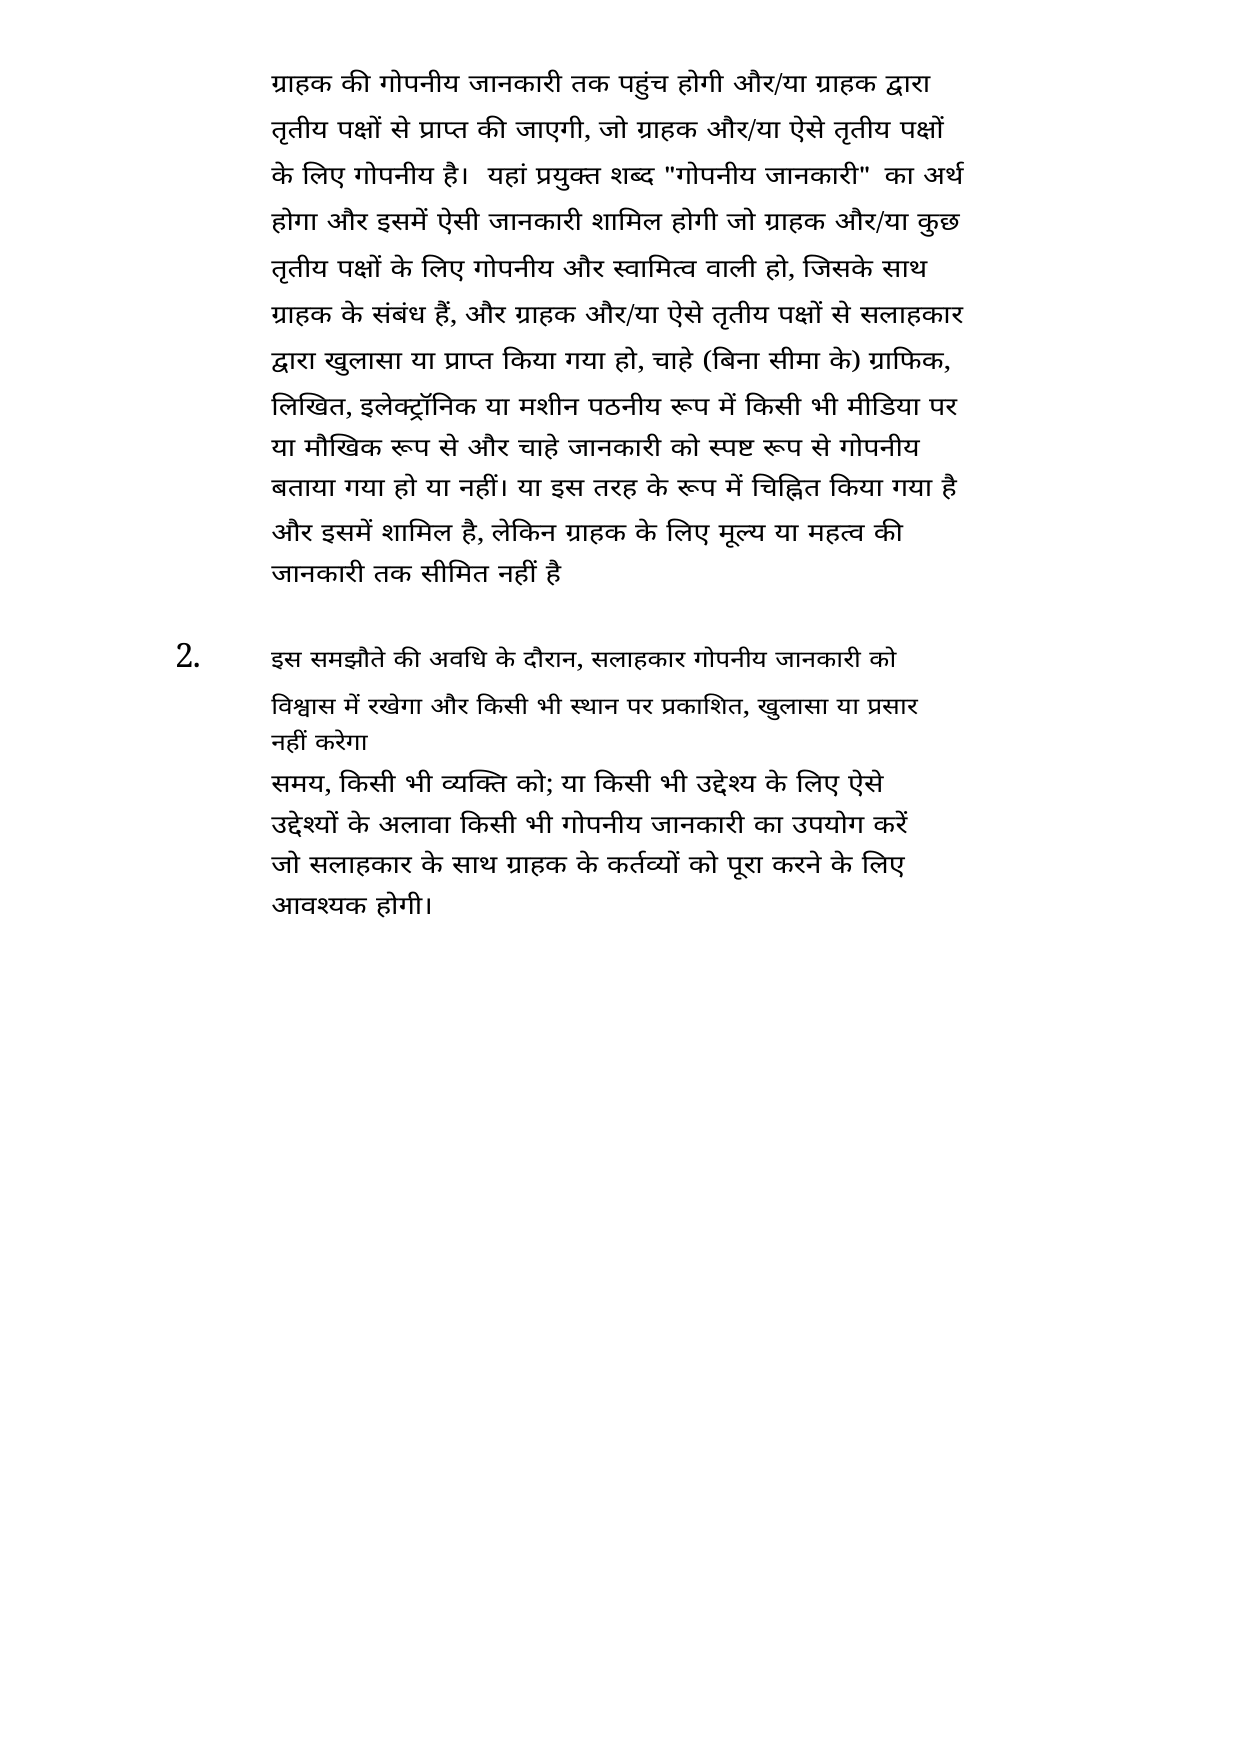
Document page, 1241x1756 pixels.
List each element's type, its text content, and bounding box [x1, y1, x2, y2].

list इस समझौते की अवधि के दौरान, सलाहकार गोपनीय जानकारी को विश्वास में रखेगा और किसी भी स्थान पर प्रकाशित, खुलासा या प्रसार नहीं करेगा [175, 632, 947, 756]
text समय, किसी भी व्यक्ति को; या किसी भी उद्देश्य के लिए ऐसे उद्देश्यों के अलावा किसी भी गोपनीय जानकारी का उपयोग करें जो सलाहकार के साथ ग्राहक के कर्तव्यों को पूरा करने के लिए आवश्यक होगी। [271, 765, 945, 920]
text ग्राहक की गोपनीय जानकारी तक पहुंच होगी और/या ग्राहक द्वारा तृतीय पक्षों से प्राप्त की जाएगी, जो ग्राहक और/या ऐसे तृतीय पक्षों के लिए गोपनीय है। यहां प्रयुक्त शब्द "गोपनीय जानकारी" का अर्थ होगा और इसमें ऐसी जानकारी शामिल होगी जो ग्राहक और/या कुछ तृतीय पक्षों के लिए गोपनीय और स्वामित्व वाली हो, जिसके साथ ग्राहक के संबंध हैं, और ग्राहक और/या ऐसे तृतीय पक्षों से सलाहकार द्वारा खुलासा या प्राप्त किया गया हो, चाहे (बिना सीमा के) ग्राफिक, लिखित, इलेक्ट्रॉनिक या मशीन पठनीय रूप में किसी भी मीडिया पर या मौखिक रूप से और चाहे जानकारी को स्पष्ट रूप से गोपनीय बताया गया हो या नहीं। या इस तरह के रूप में चिह्नित किया गया है और इसमें शामिल है, लेकिन ग्राहक के लिए मूल्य या महत्व की जानकारी तक सीमित नहीं है [271, 65, 967, 588]
